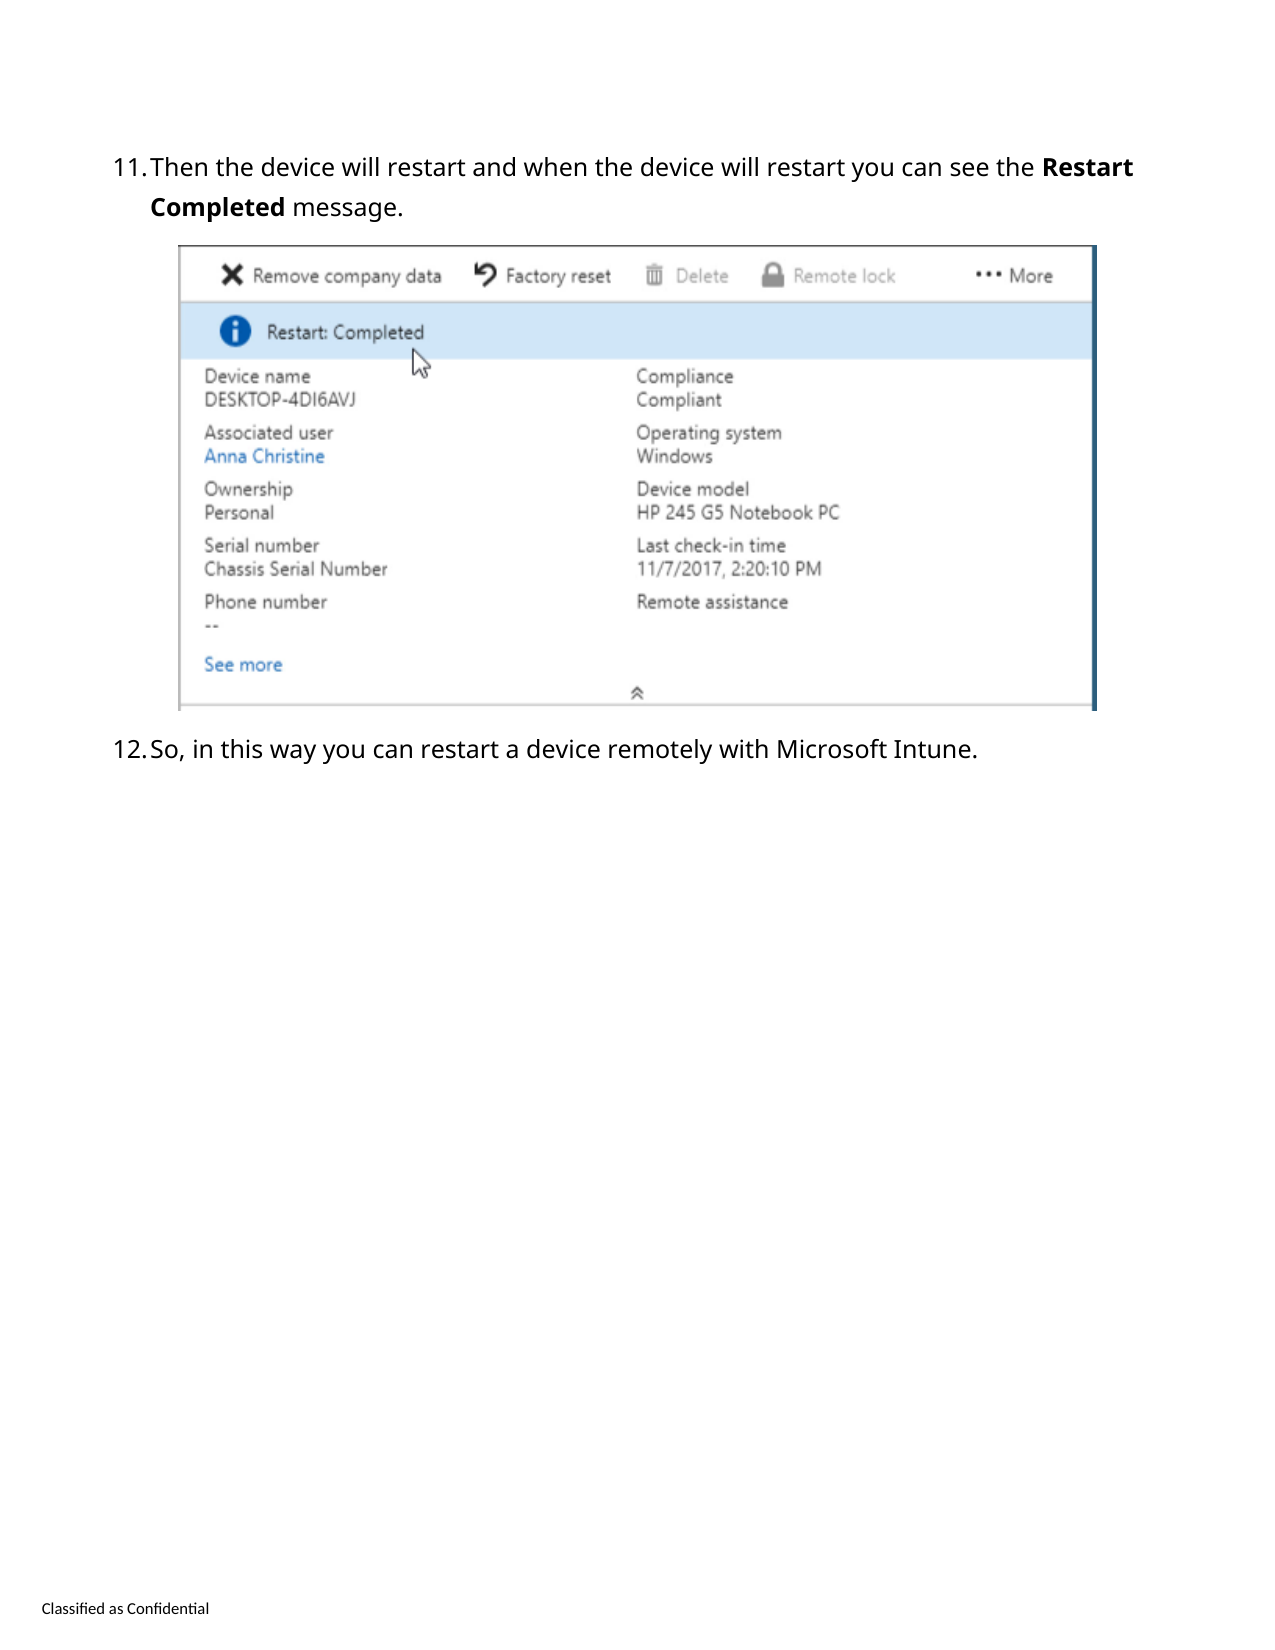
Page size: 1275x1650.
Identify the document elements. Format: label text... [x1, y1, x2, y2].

list Then the device will restart and when the device will restart you can see the Restart Completed message. [112, 150, 1200, 223]
picture [178, 245, 1097, 711]
list So, in this way you can restart a device remotely with Microsoft Intune. [112, 731, 1200, 765]
